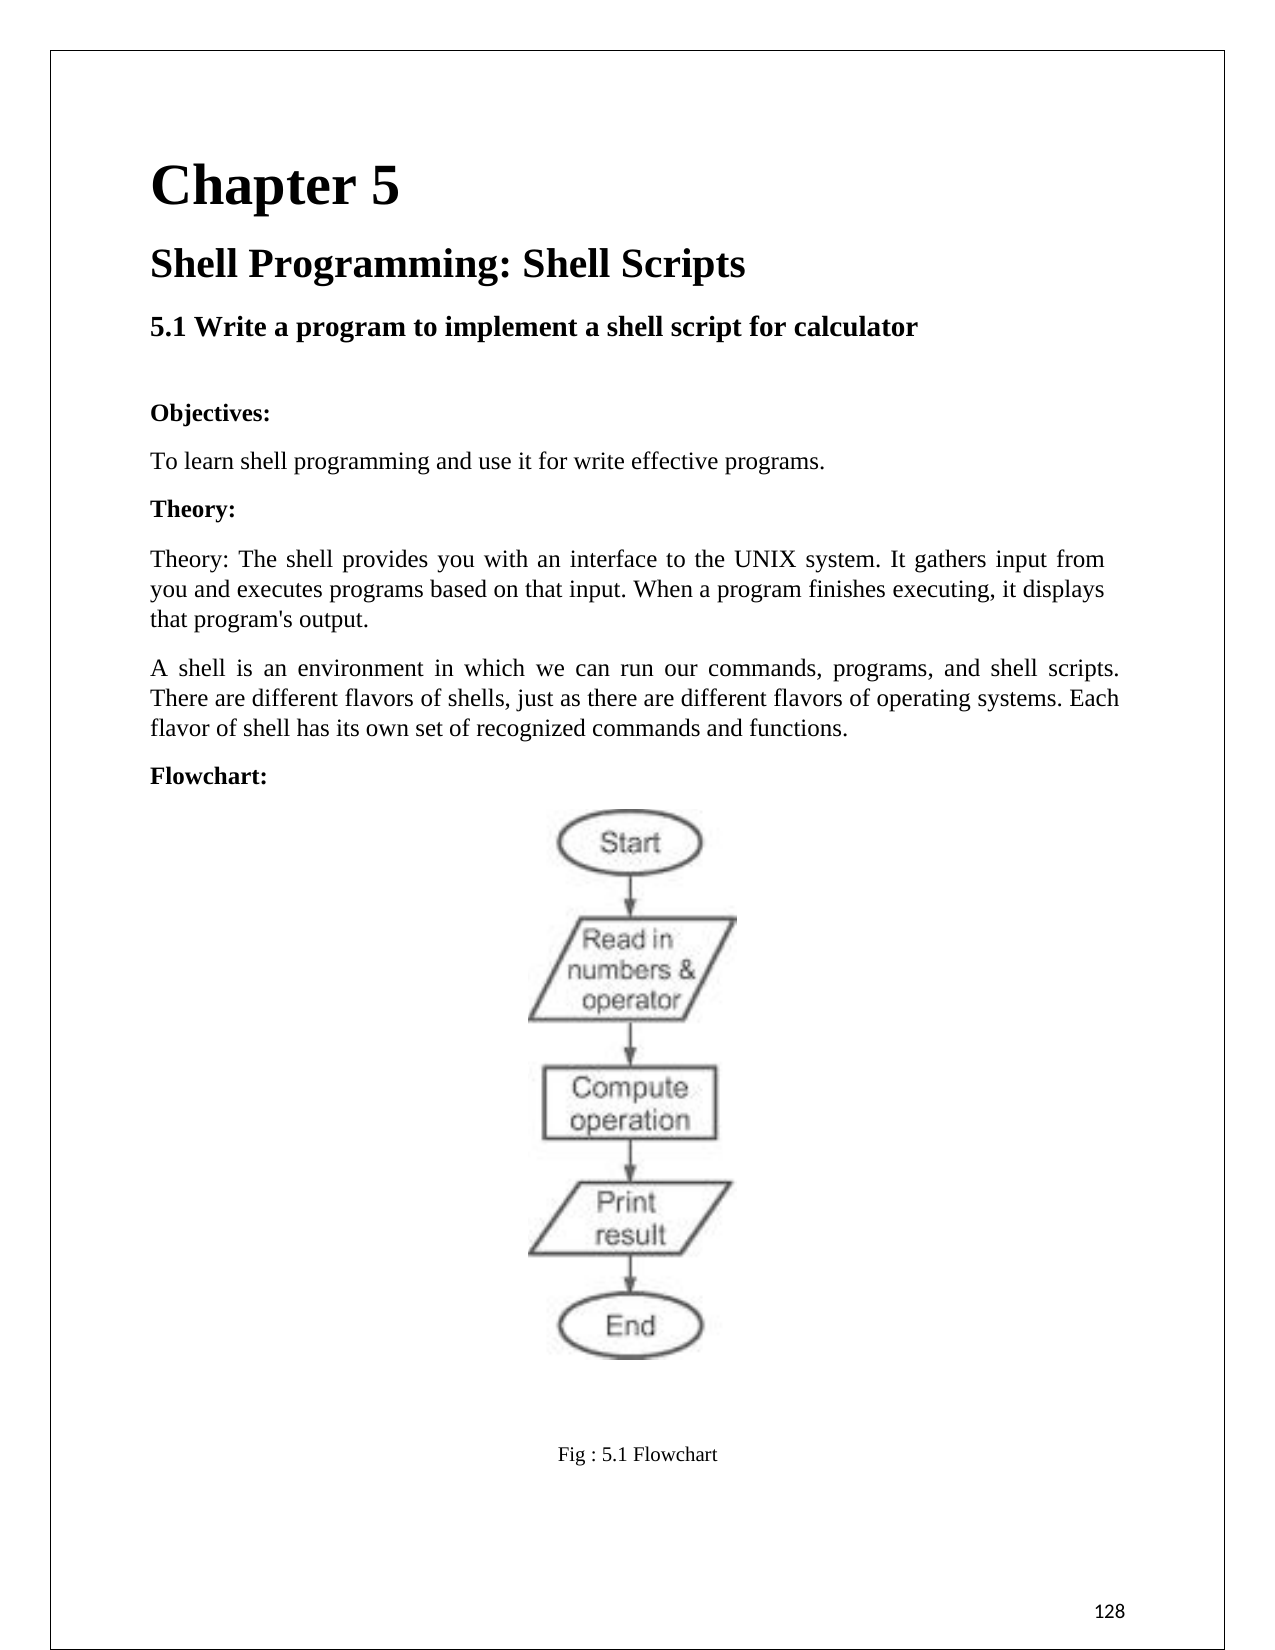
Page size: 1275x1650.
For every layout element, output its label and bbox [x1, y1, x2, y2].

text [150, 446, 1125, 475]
picture [528, 809, 737, 1360]
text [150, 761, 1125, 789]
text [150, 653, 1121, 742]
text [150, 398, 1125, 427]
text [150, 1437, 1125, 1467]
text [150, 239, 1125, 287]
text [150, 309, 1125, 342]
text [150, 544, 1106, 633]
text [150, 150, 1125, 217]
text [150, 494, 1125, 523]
